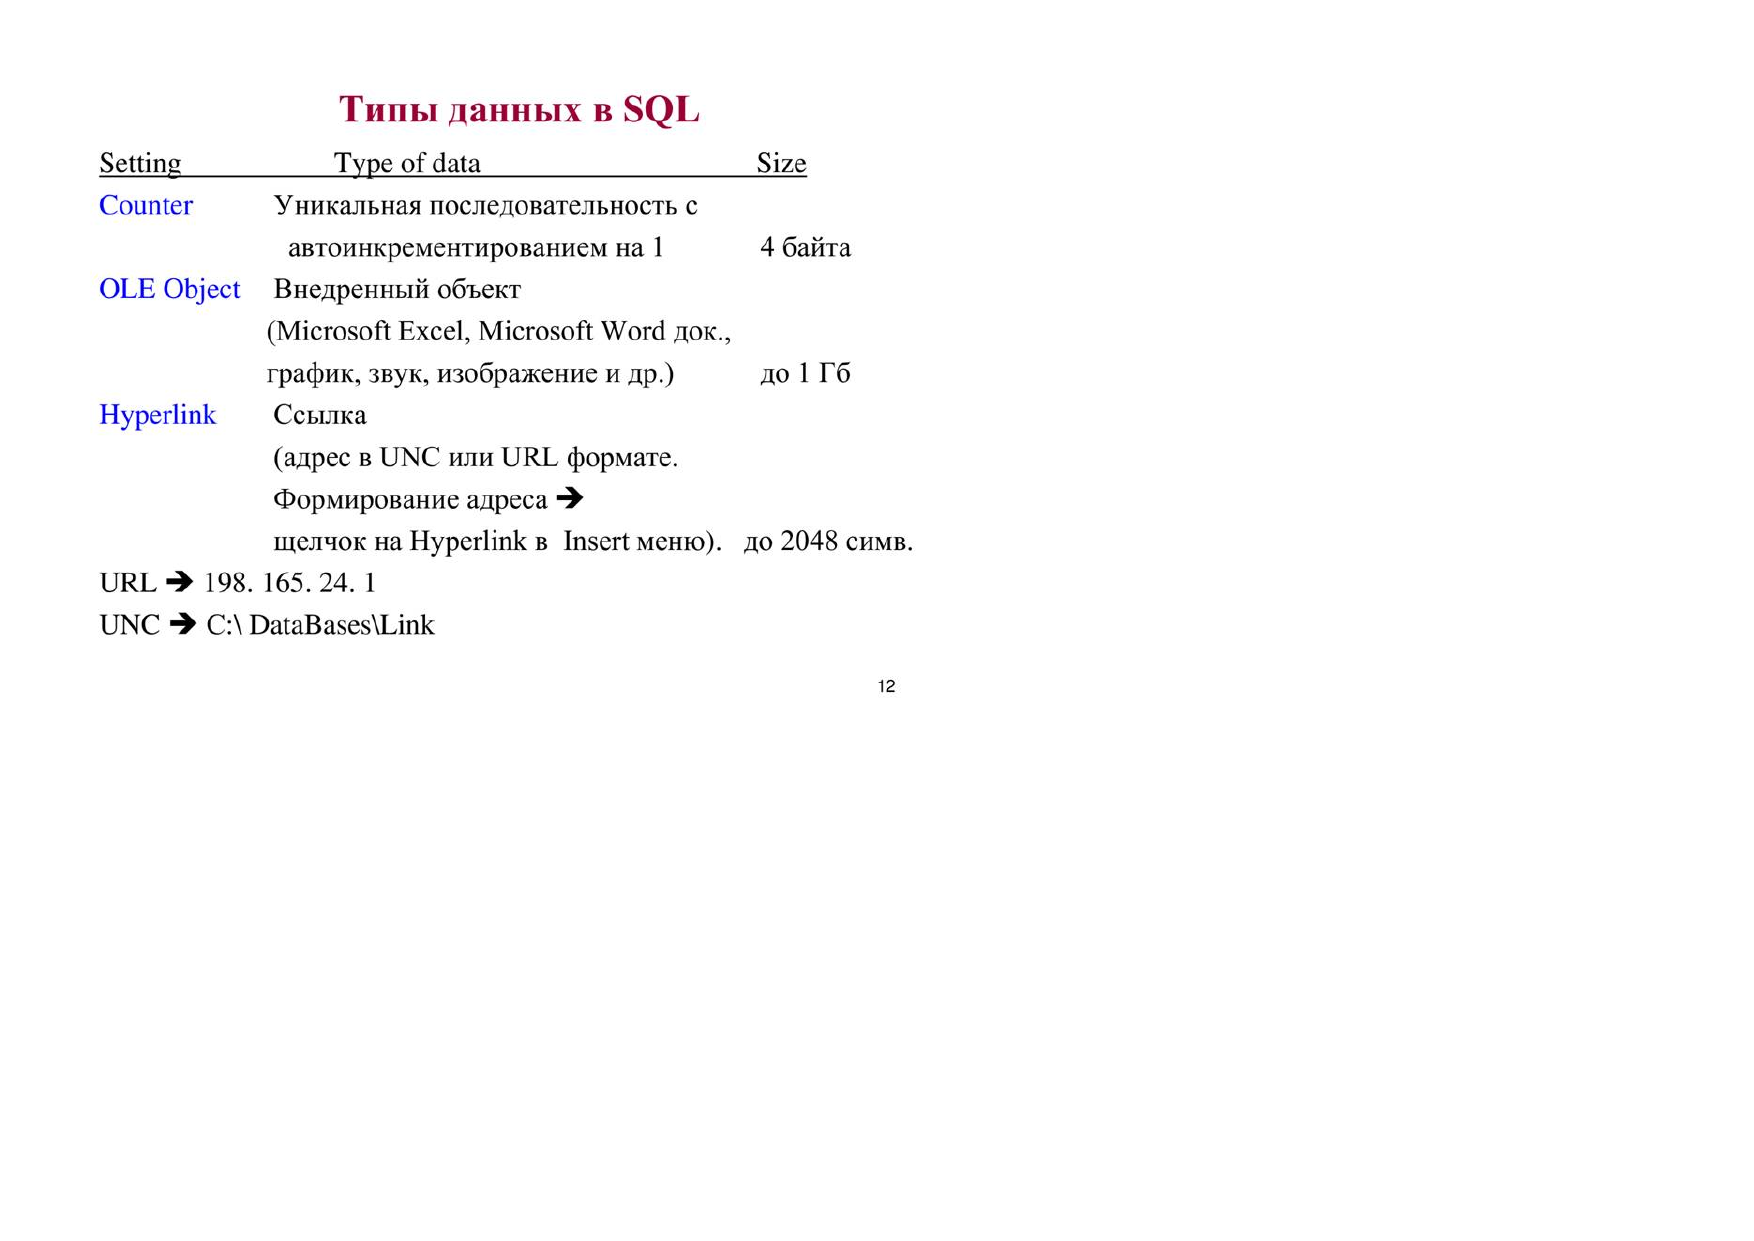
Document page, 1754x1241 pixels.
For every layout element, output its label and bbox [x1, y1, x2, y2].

picture [75, 75, 947, 729]
